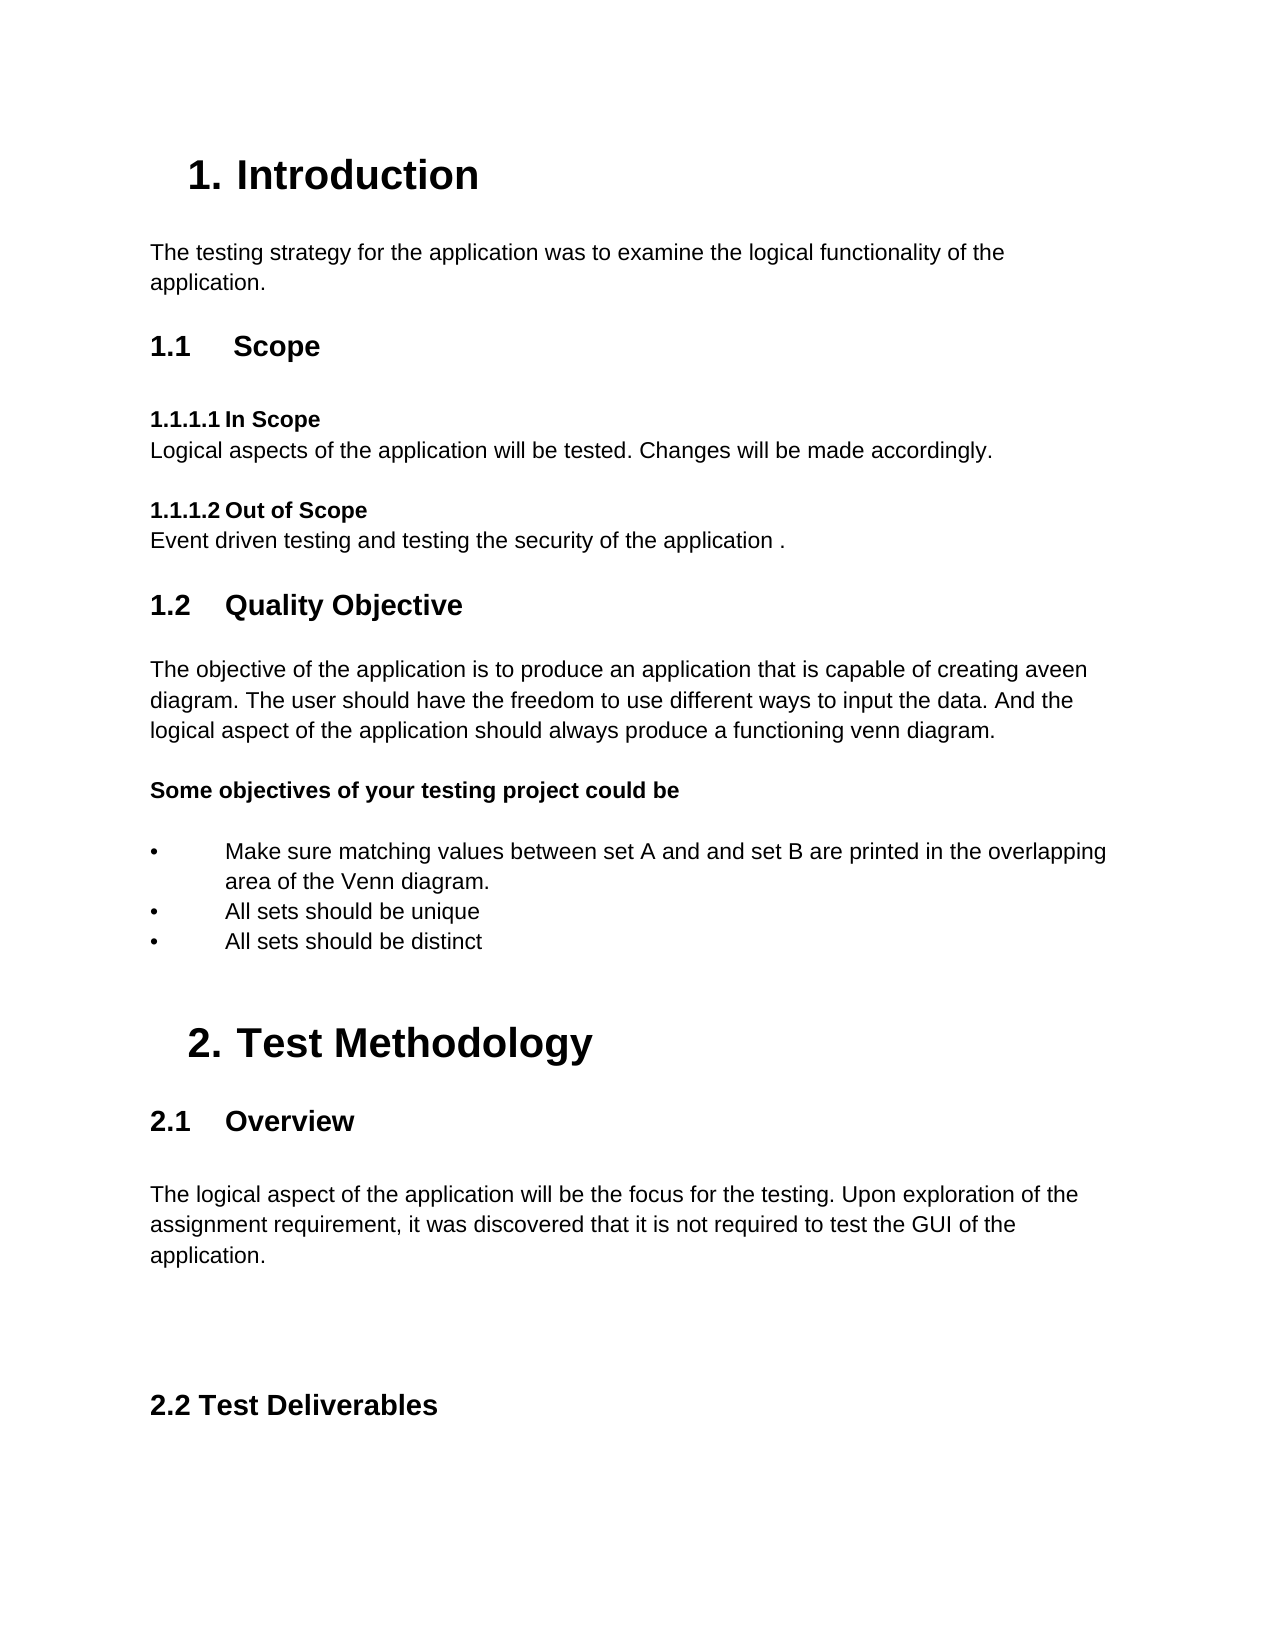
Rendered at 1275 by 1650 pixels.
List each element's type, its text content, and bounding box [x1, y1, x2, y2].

text The logical aspect of the application will be the focus for the testing. Upon exploration of the assignment requirement, it was discovered that it is not required to test the GUI of the application. [150, 1181, 1125, 1268]
text 1.2 Quality Objective [150, 588, 1125, 621]
text area of the Venn diagram. [150, 868, 1125, 894]
text • All sets should be distinct [150, 928, 1125, 954]
text 2.1 Overview [150, 1104, 1125, 1138]
text The objective of the application is to produce an application that is capable of creating aveen diagram. The user should have the freedom to use different ways to input the data. And the logical aspect of the application should always produce a functioning venn diagram. [150, 656, 1125, 743]
text The testing strategy for the application was to examine the logical functionality of the application. [150, 239, 1125, 295]
text Event driven testing and testing the security of the application . [150, 527, 1125, 553]
list Test Methodology [187, 1019, 1125, 1067]
text 1.1.1.2 Out of Scope [150, 497, 1125, 523]
text • All sets should be unique [150, 898, 1125, 924]
list Introduction [187, 150, 1125, 198]
text Logical aspects of the application will be tested. Changes will be made accordingly. [150, 437, 1125, 463]
text • Make sure matching values between set A and and set B are printed in the overlapping [150, 838, 1125, 864]
text Some objectives of your testing project could be [150, 777, 1125, 803]
text 2.2 Test Deliverables [150, 1387, 1125, 1421]
text 1.1.1.1 In Scope [150, 406, 1125, 433]
text 1.1 Scope [150, 329, 1125, 363]
